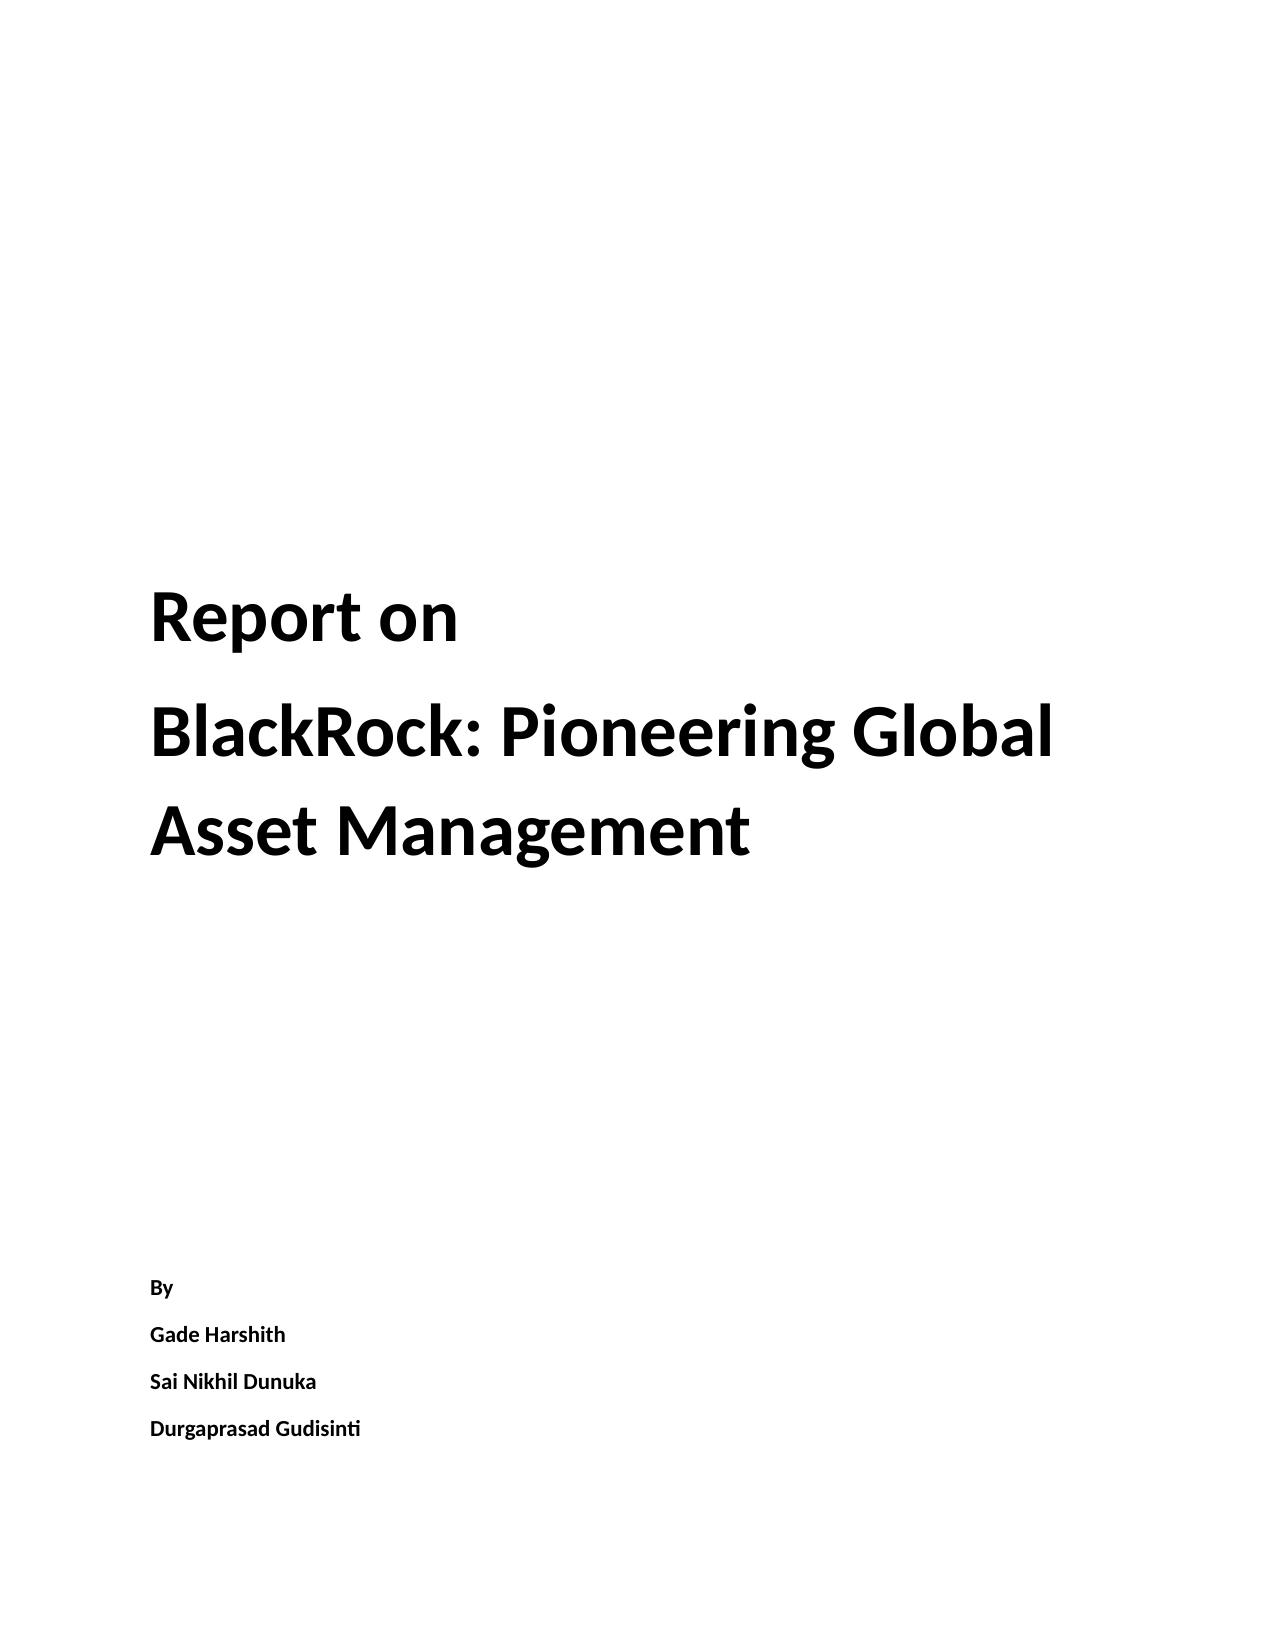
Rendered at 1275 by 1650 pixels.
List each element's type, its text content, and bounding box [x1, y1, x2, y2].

text Durgaprasad Gudisinti [150, 1414, 1125, 1442]
text BlackRock: Pioneering Global Asset Management [150, 684, 1125, 874]
text Report on [150, 568, 1125, 660]
text Sai Nikhil Dunuka [150, 1367, 1125, 1395]
text Gade Harshith [150, 1320, 1125, 1348]
text By [150, 1273, 1125, 1301]
